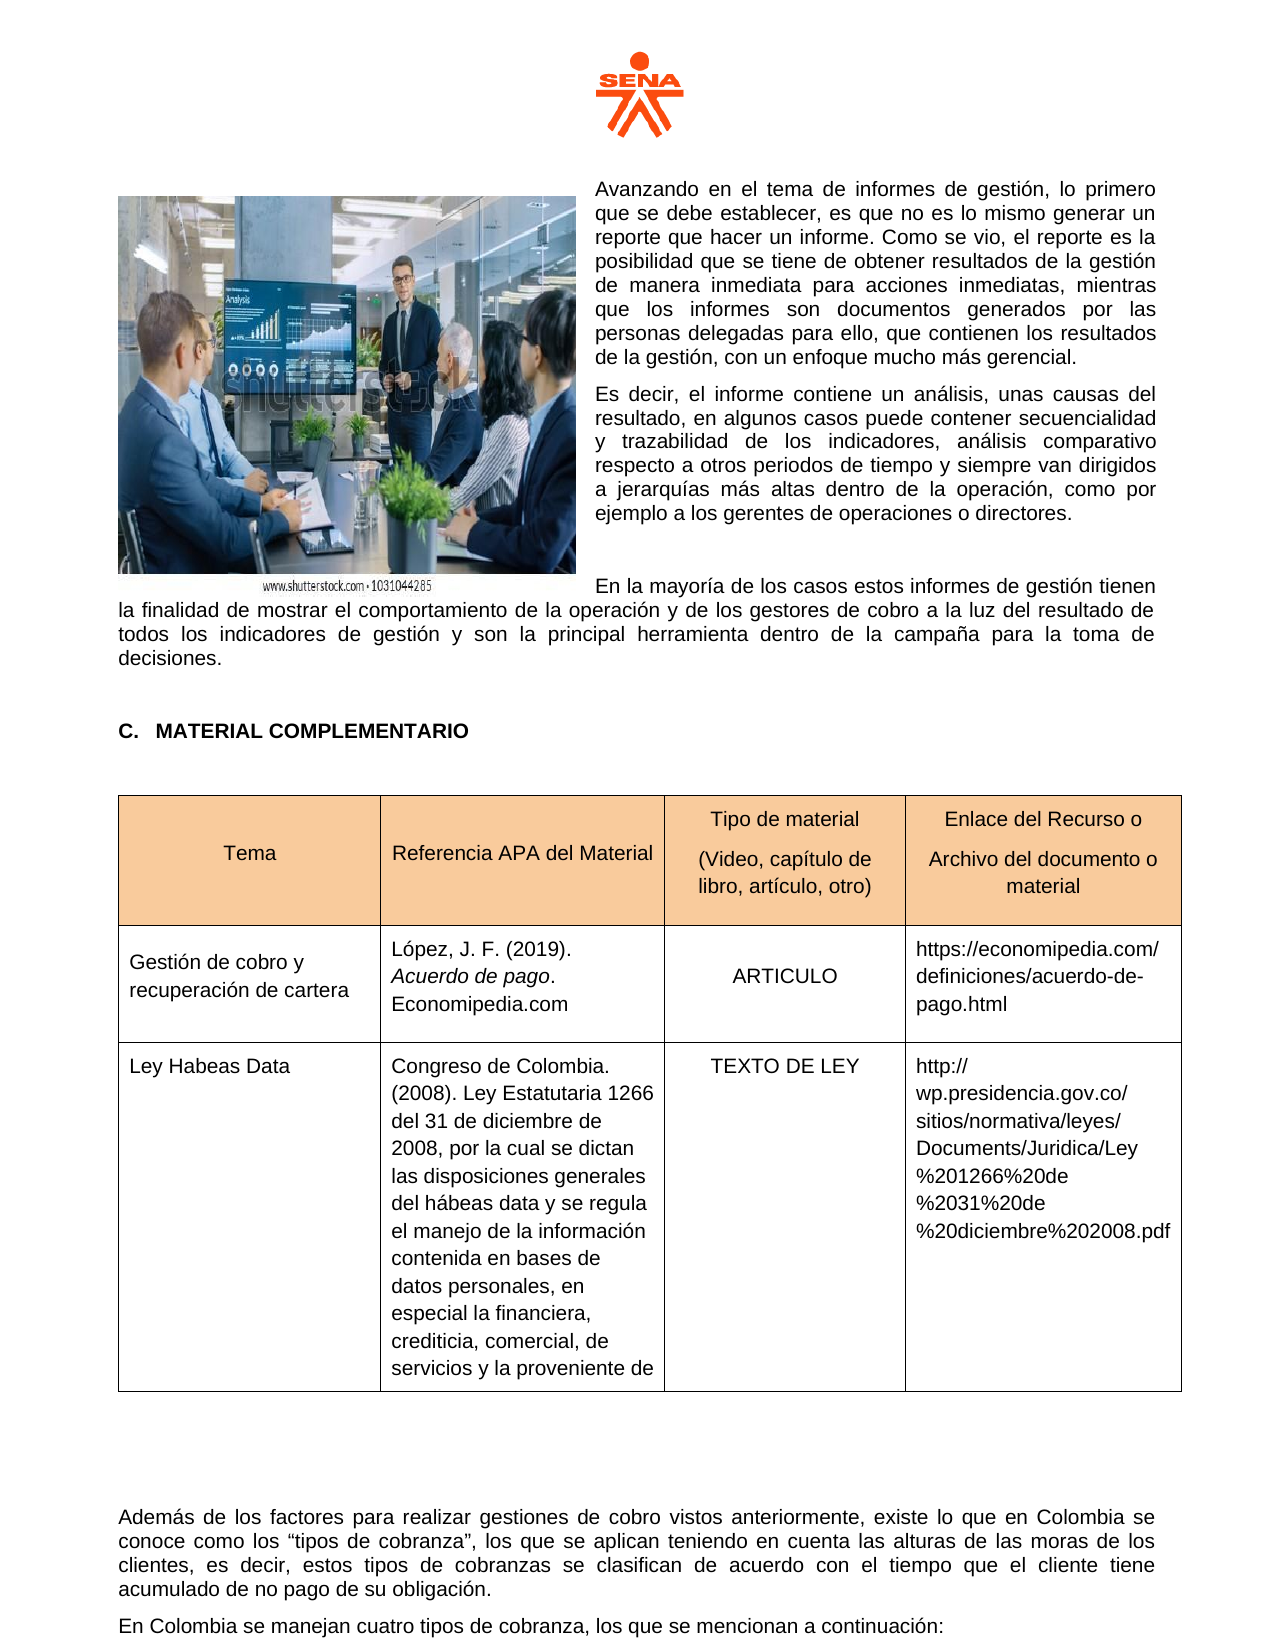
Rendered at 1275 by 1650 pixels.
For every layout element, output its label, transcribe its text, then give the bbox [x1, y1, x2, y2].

picture [118, 196, 576, 597]
table_cell Gestión de cobro y recuperación de cartera [119, 926, 380, 1042]
table_cell Ley Habeas Data [119, 1043, 380, 1391]
table_cell TEXTO DE LEY [665, 1043, 905, 1391]
picture [585, 48, 690, 142]
table_cell https://economipedia.com/definiciones/acuerdo-de-pago.html [906, 926, 1181, 1042]
text Avanzando en el tema de informes de gestión, lo primero que se debe establecer, es que no es lo mismo generar un reporte que hacer un informe. Como se vio, el reporte es la posibilidad que se tiene de obtener resultados de la gestión de manera inmediata para acciones inmediatas, mientras que los informes son documentos generados por las personas delegadas para ello, que contienen los resultados de la gestión, con un enfoque mucho más gerencial. [118, 177, 1157, 369]
table_cell http://wp.presidencia.gov.co/sitios/normativa/leyes/Documents/Juridica/Ley%201266%20de%2031%20de%20diciembre%202008.pdf [906, 1043, 1181, 1391]
list MATERIAL COMPLEMENTARIO [118, 719, 1157, 743]
table_header Tipo de material (Video, capítulo de libro, artículo, otro) [665, 796, 905, 925]
text En la mayoría de los casos estos informes de gestión tienen la finalidad de mostrar el comportamiento de la operación y de los gestores de cobro a la luz del resultado de todos los indicadores de gestión y son la principal herramienta dentro de la campaña para la toma de decisiones. [118, 574, 1157, 670]
table_header Enlace del Recurso o Archivo del documento o material [906, 796, 1181, 925]
table_cell ARTICULO [665, 926, 905, 1042]
table_cell López, J. F. (2019). Acuerdo de pago. Economipedia.com [381, 926, 664, 1042]
text Es decir, el informe contiene un análisis, unas causas del resultado, en algunos casos puede contener secuencialidad y trazabilidad de los indicadores, análisis comparativo respecto a otros periodos de tiempo y siempre van dirigidos a jerarquías más altas dentro de la operación, como por ejemplo a los gerentes de operaciones o directores. [576, 381, 1157, 525]
table_header Referencia APA del Material [381, 796, 664, 925]
table_header Tema [119, 796, 380, 925]
